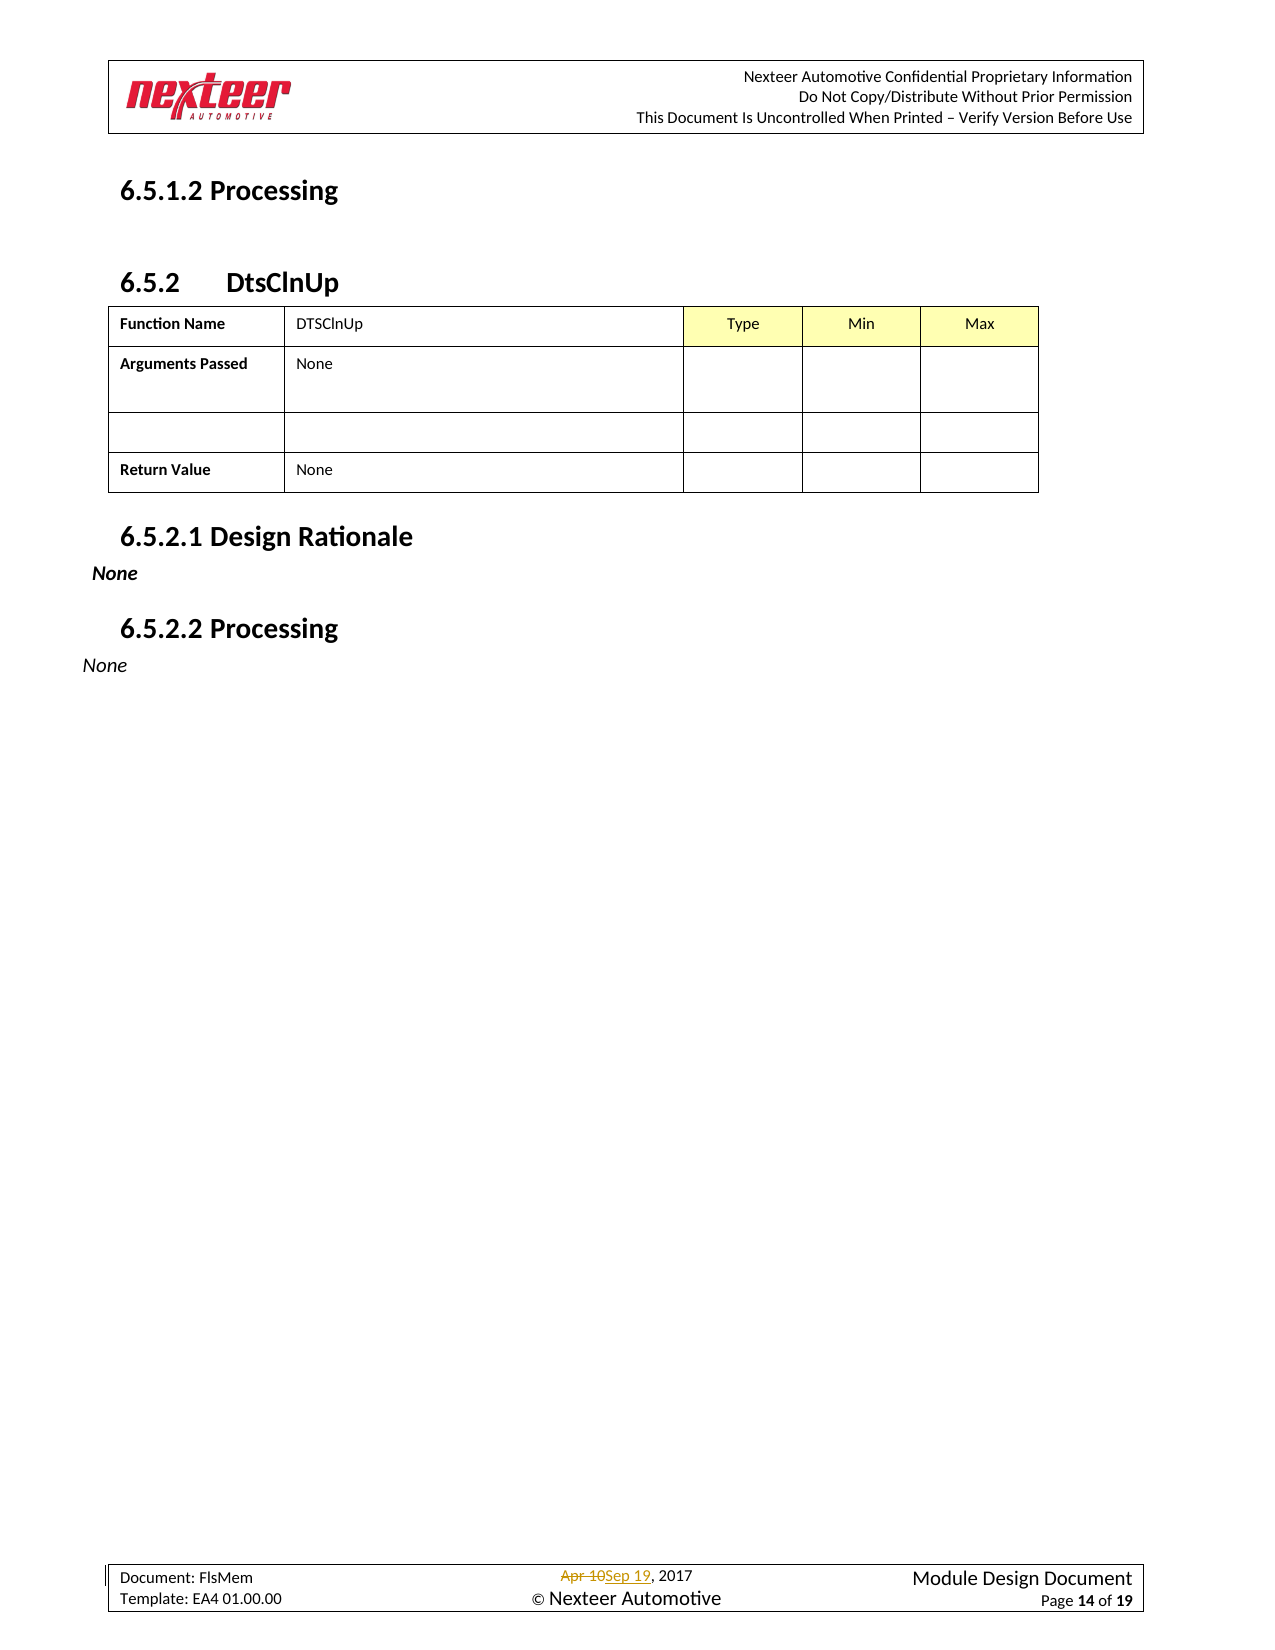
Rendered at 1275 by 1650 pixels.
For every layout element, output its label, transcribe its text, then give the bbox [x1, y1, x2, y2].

table_cell [803, 347, 920, 412]
table_cell Return Value [109, 453, 284, 492]
table_cell None [285, 347, 683, 412]
table_header Max [921, 307, 1038, 346]
table_cell [684, 453, 802, 492]
text None [92, 560, 1155, 585]
subtitle Processing [120, 172, 1155, 207]
table_cell Arguments Passed [109, 347, 284, 412]
table_cell [109, 413, 284, 452]
subtitle DtsClnUp [120, 264, 1155, 300]
text None [82, 652, 1155, 677]
subtitle Design Rationale [120, 518, 1155, 553]
table_cell [285, 413, 683, 452]
table_cell [921, 347, 1038, 412]
table_cell [921, 413, 1038, 452]
table_cell [803, 413, 920, 452]
table_header Type [684, 307, 802, 346]
picture [120, 61, 295, 133]
table_header Min [803, 307, 920, 346]
table_header Function Name [109, 307, 284, 346]
table_cell [803, 453, 920, 492]
table_cell None [285, 453, 683, 492]
table_cell [684, 347, 802, 412]
subtitle Processing [120, 610, 1155, 646]
table_cell [921, 453, 1038, 492]
table_header DTSClnUp [285, 307, 683, 346]
table_cell [684, 413, 802, 452]
